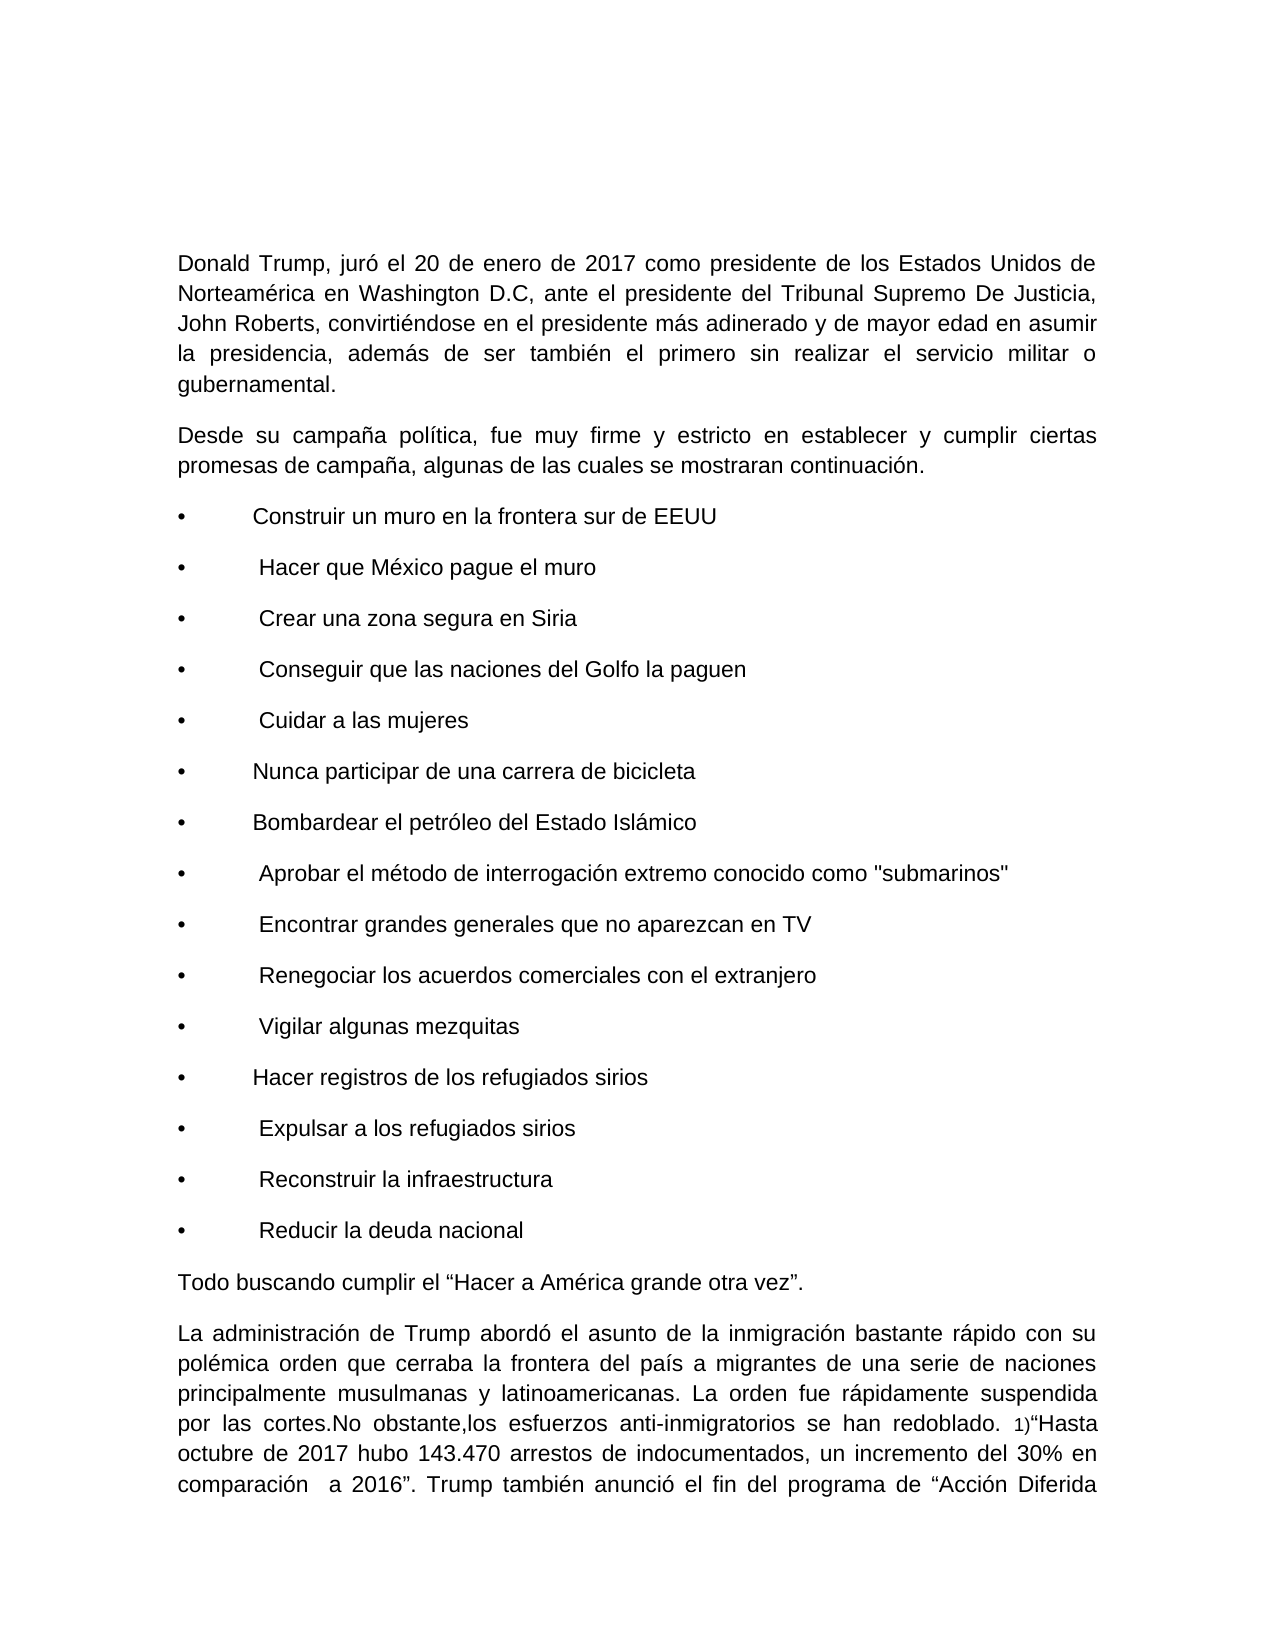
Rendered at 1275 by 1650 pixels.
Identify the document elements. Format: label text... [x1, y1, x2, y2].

text • Construir un muro en la frontera sur de EEUU [177, 503, 1098, 529]
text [177, 1319, 1098, 1497]
text • Aprobar el método de interrogación extremo conocido como "submarinos" [177, 860, 1098, 886]
text Desde su campaña política, fue muy firme y estricto en establecer y cumplir ciertas promesas de campaña, algunas de las cuales se mostraran continuación. [177, 422, 1098, 478]
text • Encontrar grandes generales que no aparezcan en TV [177, 911, 1098, 937]
text • Vigilar algunas mezquitas [177, 1013, 1098, 1039]
text • Nunca participar de una carrera de bicicleta [177, 758, 1098, 784]
text • Crear una zona segura en Siria [177, 605, 1098, 631]
text • Conseguir que las naciones del Golfo la paguen [177, 656, 1098, 682]
text Todo buscando cumplir el “Hacer a América grande otra vez”. [177, 1268, 1098, 1295]
text • Reconstruir la infraestructura [177, 1166, 1098, 1193]
text • Cuidar a las mujeres [177, 707, 1098, 733]
text Donald Trump, juró el 20 de enero de 2017 como presidente de los Estados Unidos de Norteamérica en Washington D.C, ante el presidente del Tribunal Supremo De Justicia, John Roberts, convirtiéndose en el presidente más adinerado y de mayor edad en asumir la presidencia, además de ser también el primero sin realizar el servicio militar o gubernamental. [177, 250, 1098, 397]
text • Renegociar los acuerdos comerciales con el extranjero [177, 962, 1098, 988]
text • Reducir la deuda nacional [177, 1217, 1098, 1244]
text • Bombardear el petróleo del Estado Islámico [177, 809, 1098, 835]
text • Hacer registros de los refugiados sirios [177, 1064, 1098, 1091]
text • Hacer que México pague el muro [177, 554, 1098, 580]
text • Expulsar a los refugiados sirios [177, 1115, 1098, 1142]
